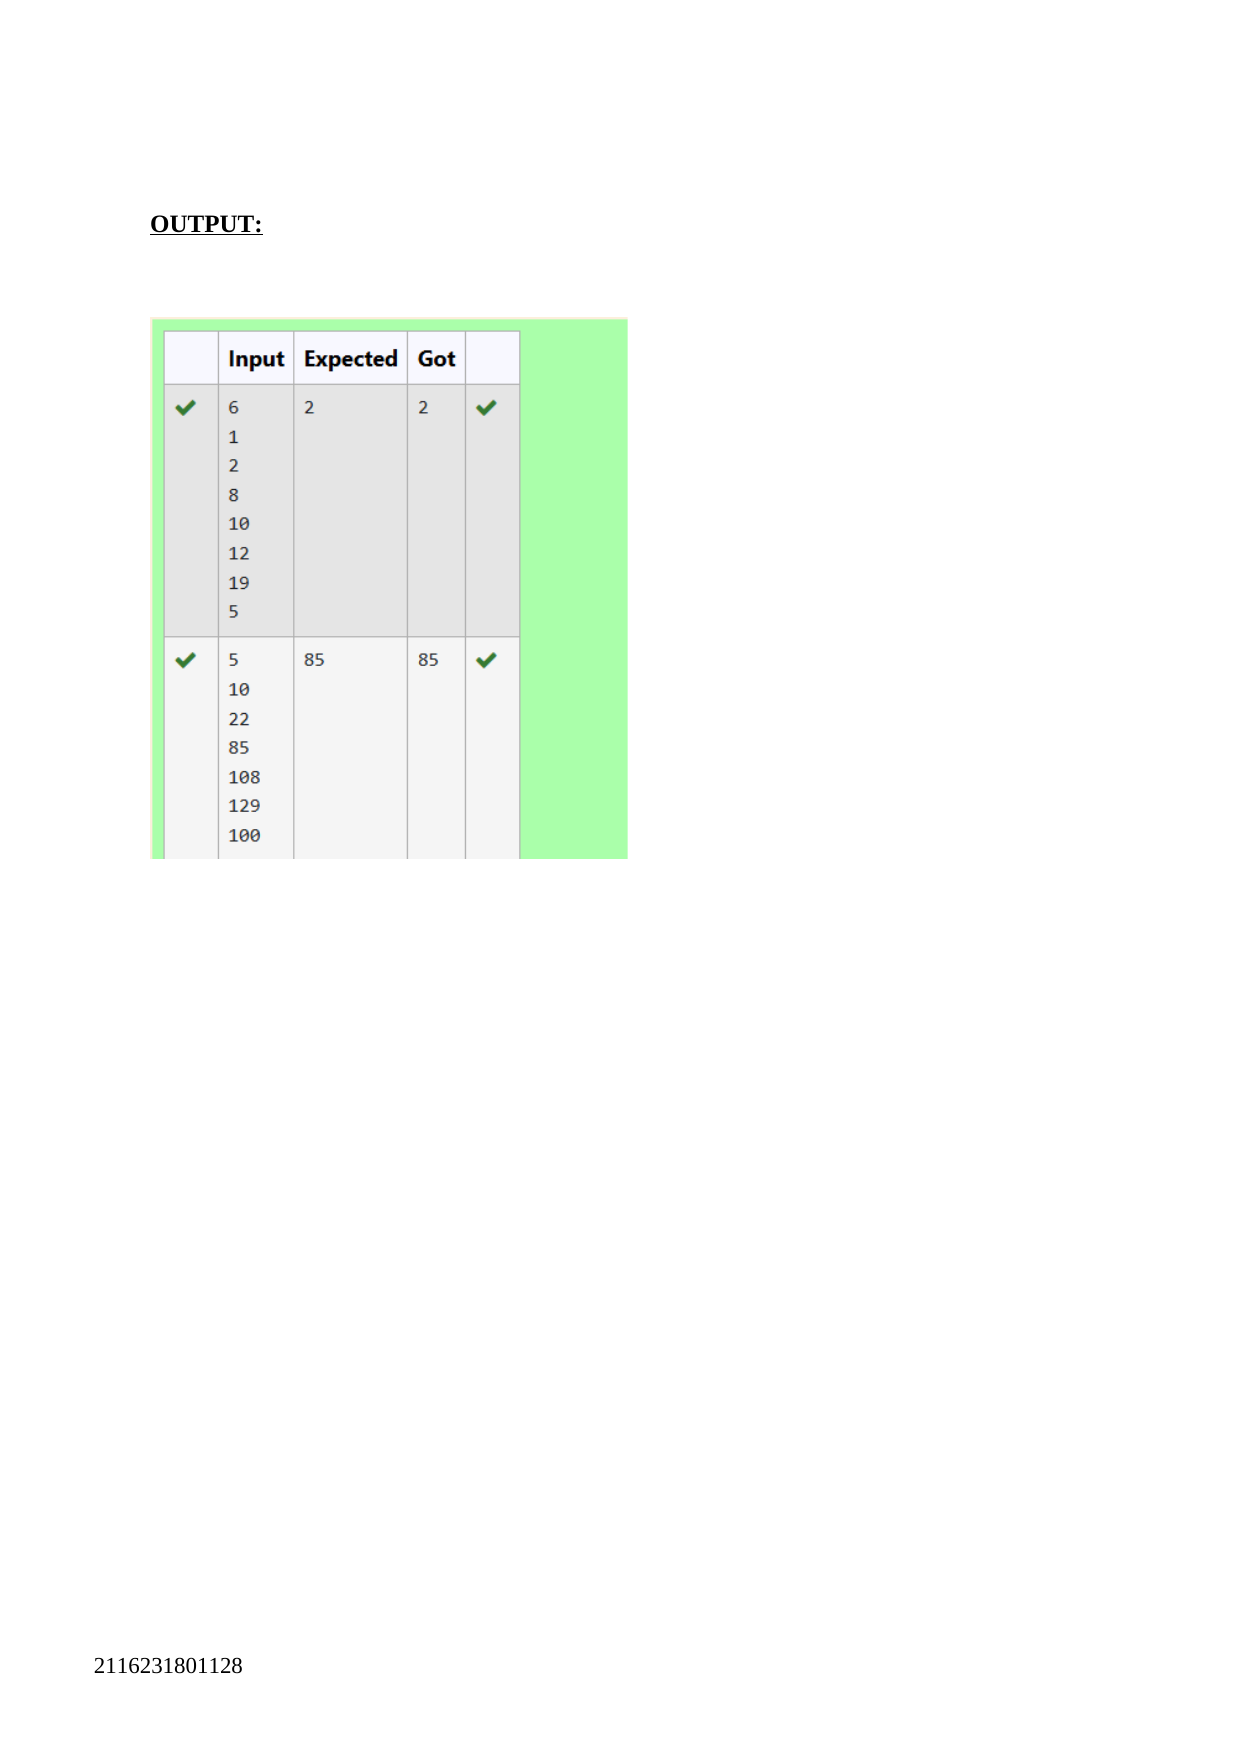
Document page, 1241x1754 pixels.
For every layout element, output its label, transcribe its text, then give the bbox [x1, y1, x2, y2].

picture [150, 317, 628, 859]
text OUTPUT: [150, 209, 1155, 237]
